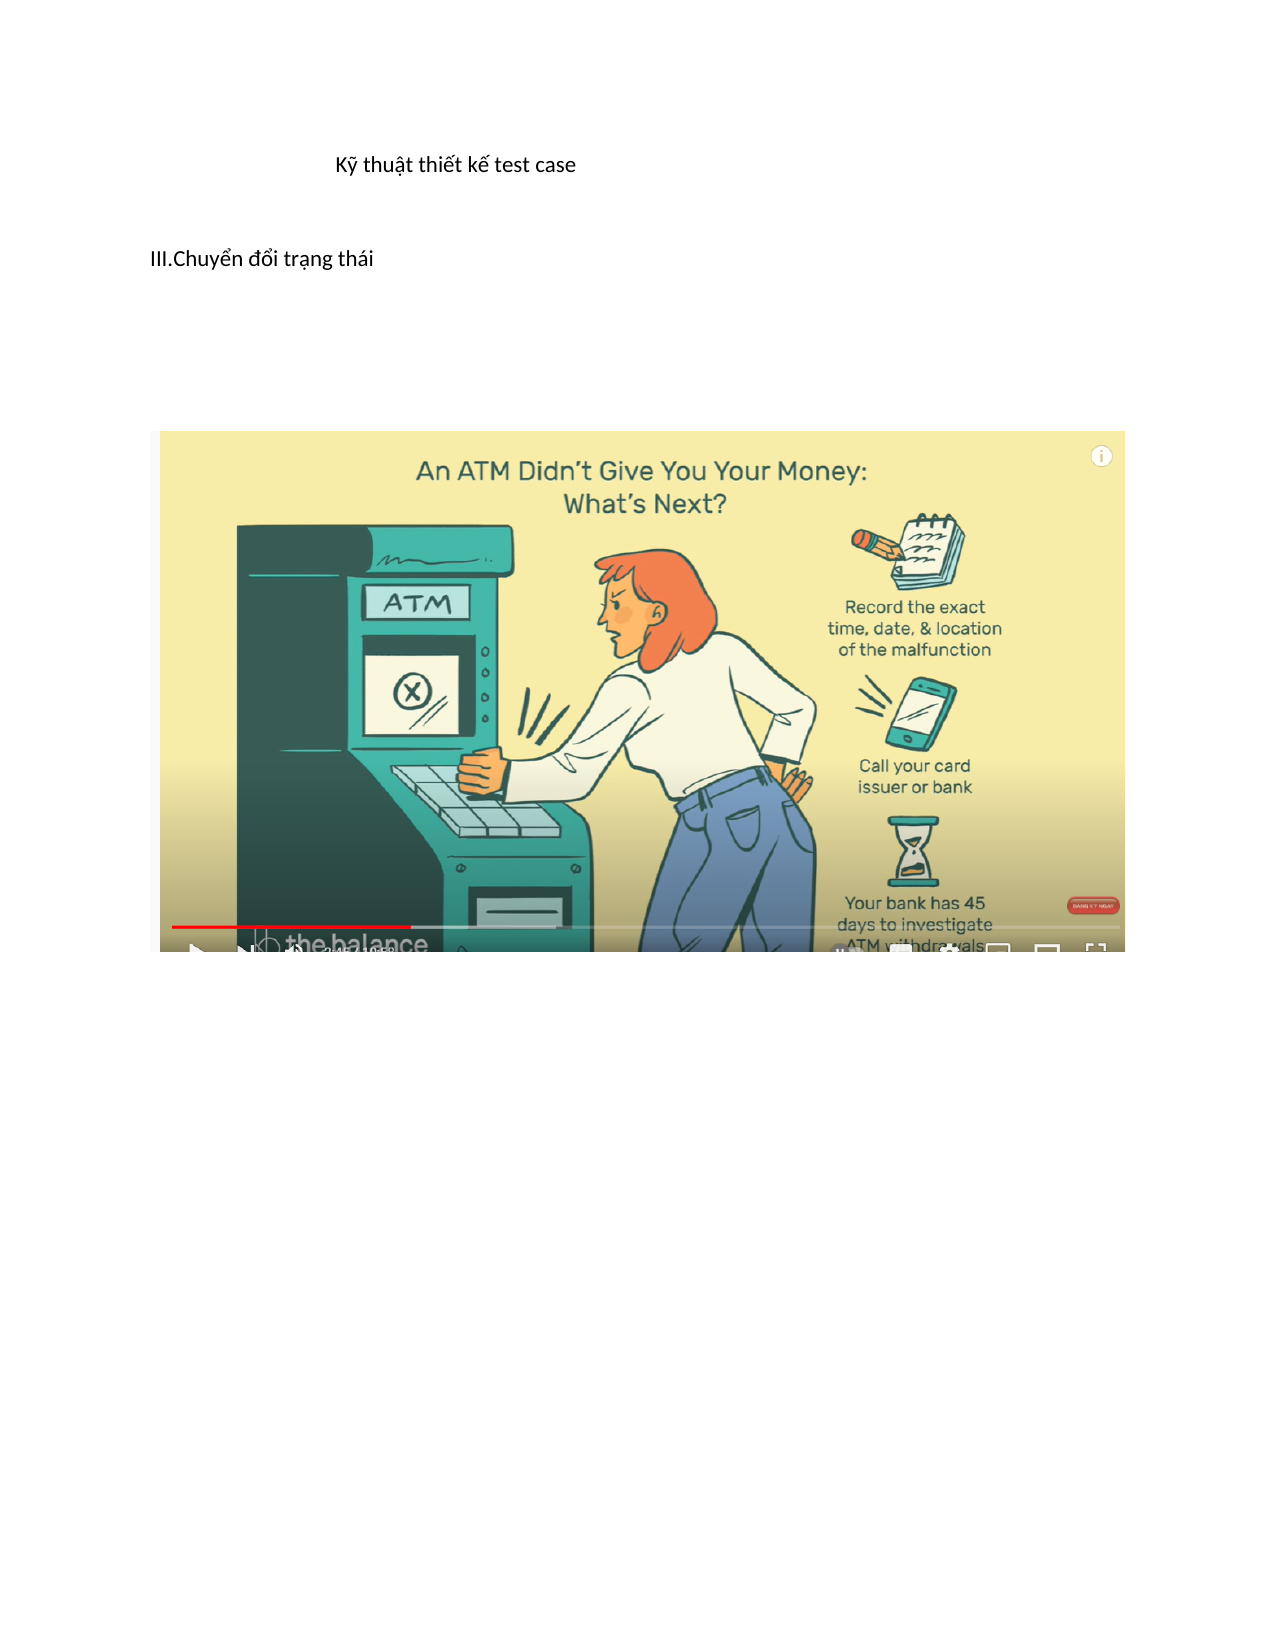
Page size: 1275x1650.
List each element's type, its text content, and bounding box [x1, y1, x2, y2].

picture [150, 431, 1125, 952]
text Kỹ thuật thiết kế test case [150, 150, 1125, 178]
text III.Chuyển đổi trạng thái [150, 244, 1125, 272]
